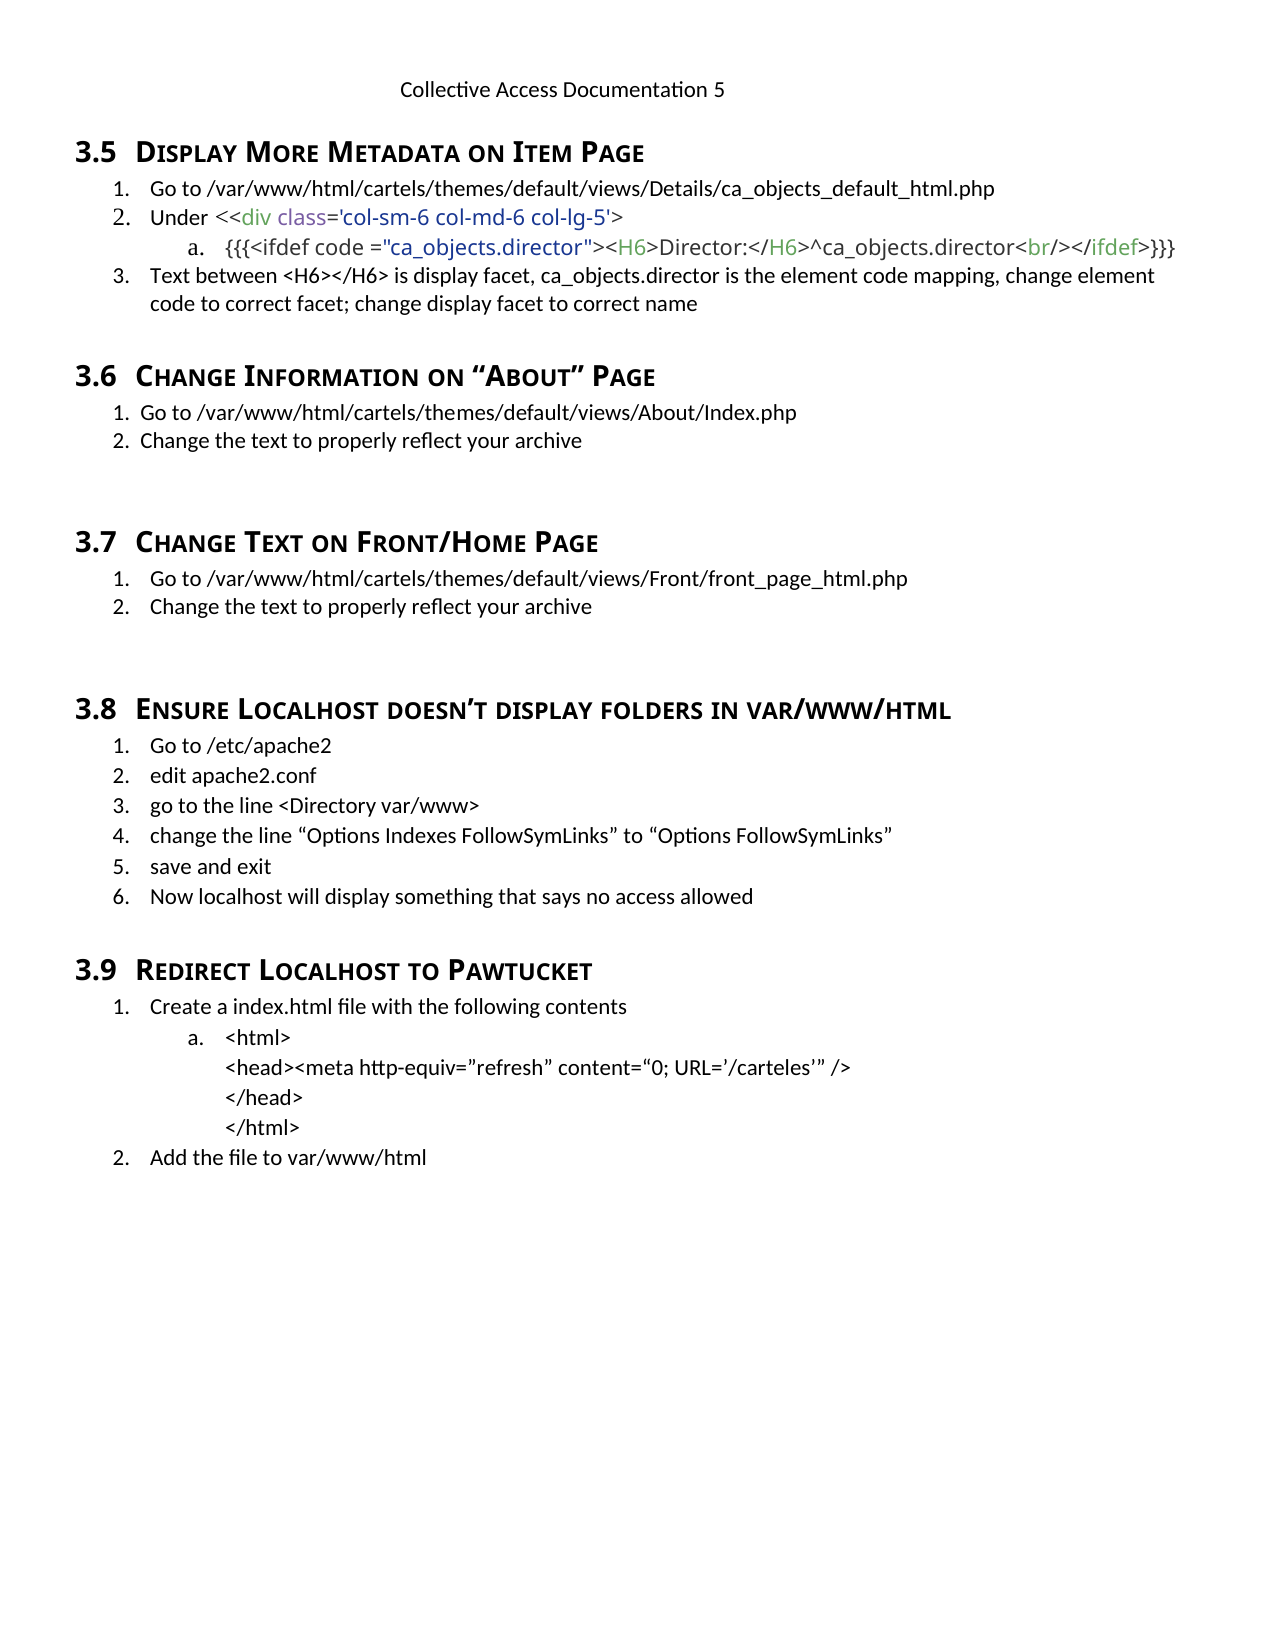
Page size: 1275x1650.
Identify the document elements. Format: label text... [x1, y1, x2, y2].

list Go to /var/www/html/cartels/themes/default/views/Details/ca_objects_default_html.php [112, 174, 1200, 202]
list Change the text to properly reflect your archive [112, 592, 1200, 620]
list </head> [225, 1083, 1200, 1111]
list save and exit [112, 852, 1200, 880]
list </html> [225, 1113, 1200, 1141]
list Create a index.html file with the following contents [112, 992, 1200, 1021]
subtitle Redirect Localhost to Pawtucket [75, 950, 1200, 989]
text 2. Change the text to properly reflect your archive [75, 426, 1200, 454]
list Text between <H6></H6> is display facet, ca_objects.director is the element code mapping, change element code to correct facet; change display facet to correct name [112, 261, 1200, 317]
text 1. Go to /var/www/html/cartels/themes/default/views/About/Index.php [75, 398, 1200, 426]
subtitle Change Information on “About” Page [75, 355, 1200, 395]
list edit apache2.conf [112, 761, 1200, 789]
list <html> [187, 1023, 1200, 1051]
list Go to /etc/apache2 [112, 731, 1200, 759]
list {{{<ifdef code ="ca_objects.director"><H6>Director:</H6>^ca_objects.director<br/></ifdef>}}} [187, 232, 1200, 261]
list <head><meta http-equiv=”refresh” content=“0; URL=’/carteles’” /> [225, 1053, 1200, 1081]
list Go to /var/www/html/cartels/themes/default/views/Front/front_page_html.php [112, 564, 1200, 592]
list go to the line <Directory var/www> [112, 791, 1200, 819]
subtitle Ensure Localhost doesn’t display folders in var/www/html [75, 688, 1200, 728]
list change the line “Options Indexes FollowSymLinks” to “Options FollowSymLinks” [112, 822, 1200, 849]
list Now localhost will display something that says no access allowed [112, 882, 1200, 910]
subtitle Display More Metadata on Item Page [75, 131, 1200, 171]
list Under <<div class='col-sm-6 col-md-6 col-lg-5'> [112, 202, 1200, 232]
subtitle Change Text on Front/Home Page [75, 522, 1200, 561]
list Add the file to var/www/html [112, 1143, 1200, 1172]
